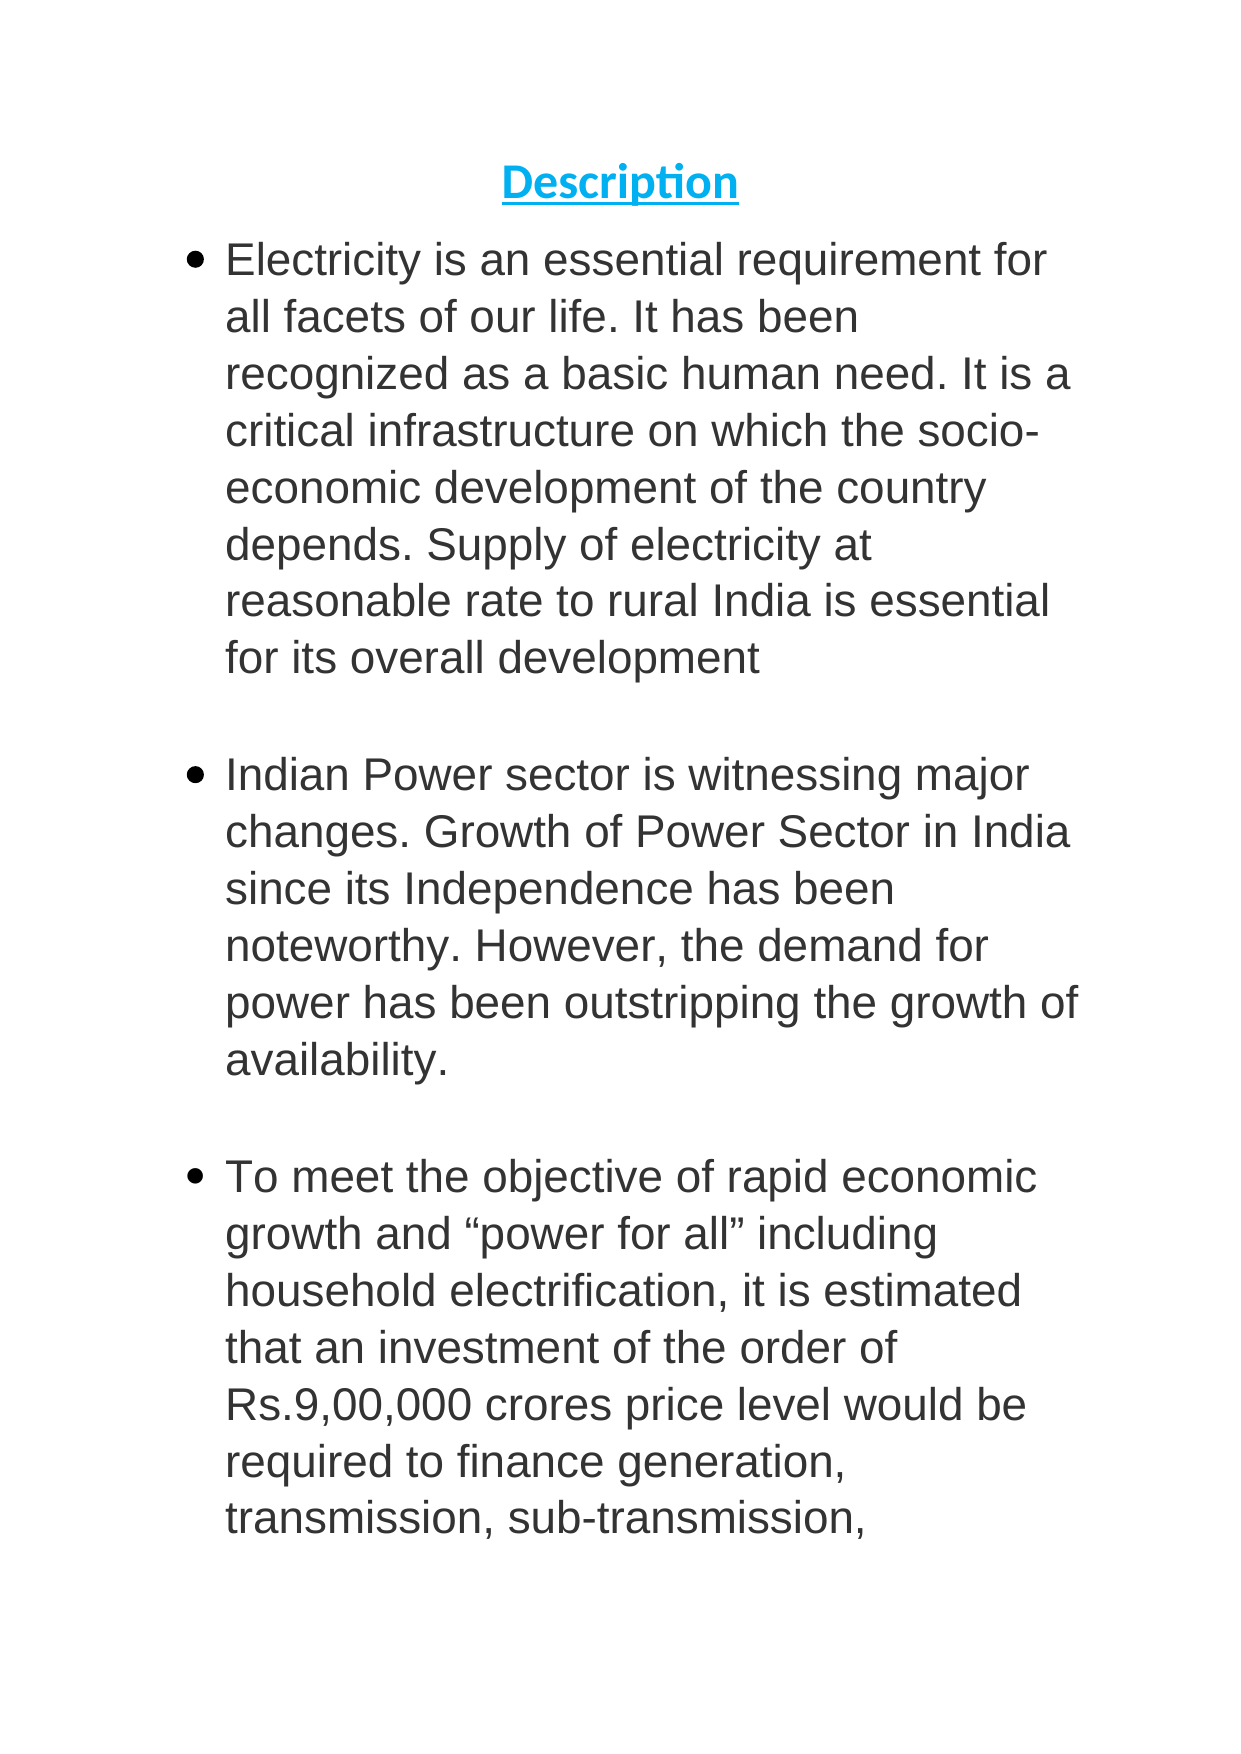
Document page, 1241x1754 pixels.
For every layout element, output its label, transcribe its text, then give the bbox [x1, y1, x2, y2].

list Electricity is an essential requirement for all facets of our life. It has been recognized as a basic human need. It is a critical infrastructure on which the socio-economic development of the country depends. Supply of electricity at reasonable rate to rural India is essential for its overall development [187, 232, 1090, 683]
list Indian Power sector is witnessing major changes. Growth of Power Sector in India since its Independence has been noteworthy. However, the demand for power has been outstripping the growth of availability. [187, 748, 1090, 1085]
text Description [150, 150, 1090, 211]
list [187, 1149, 1090, 1544]
